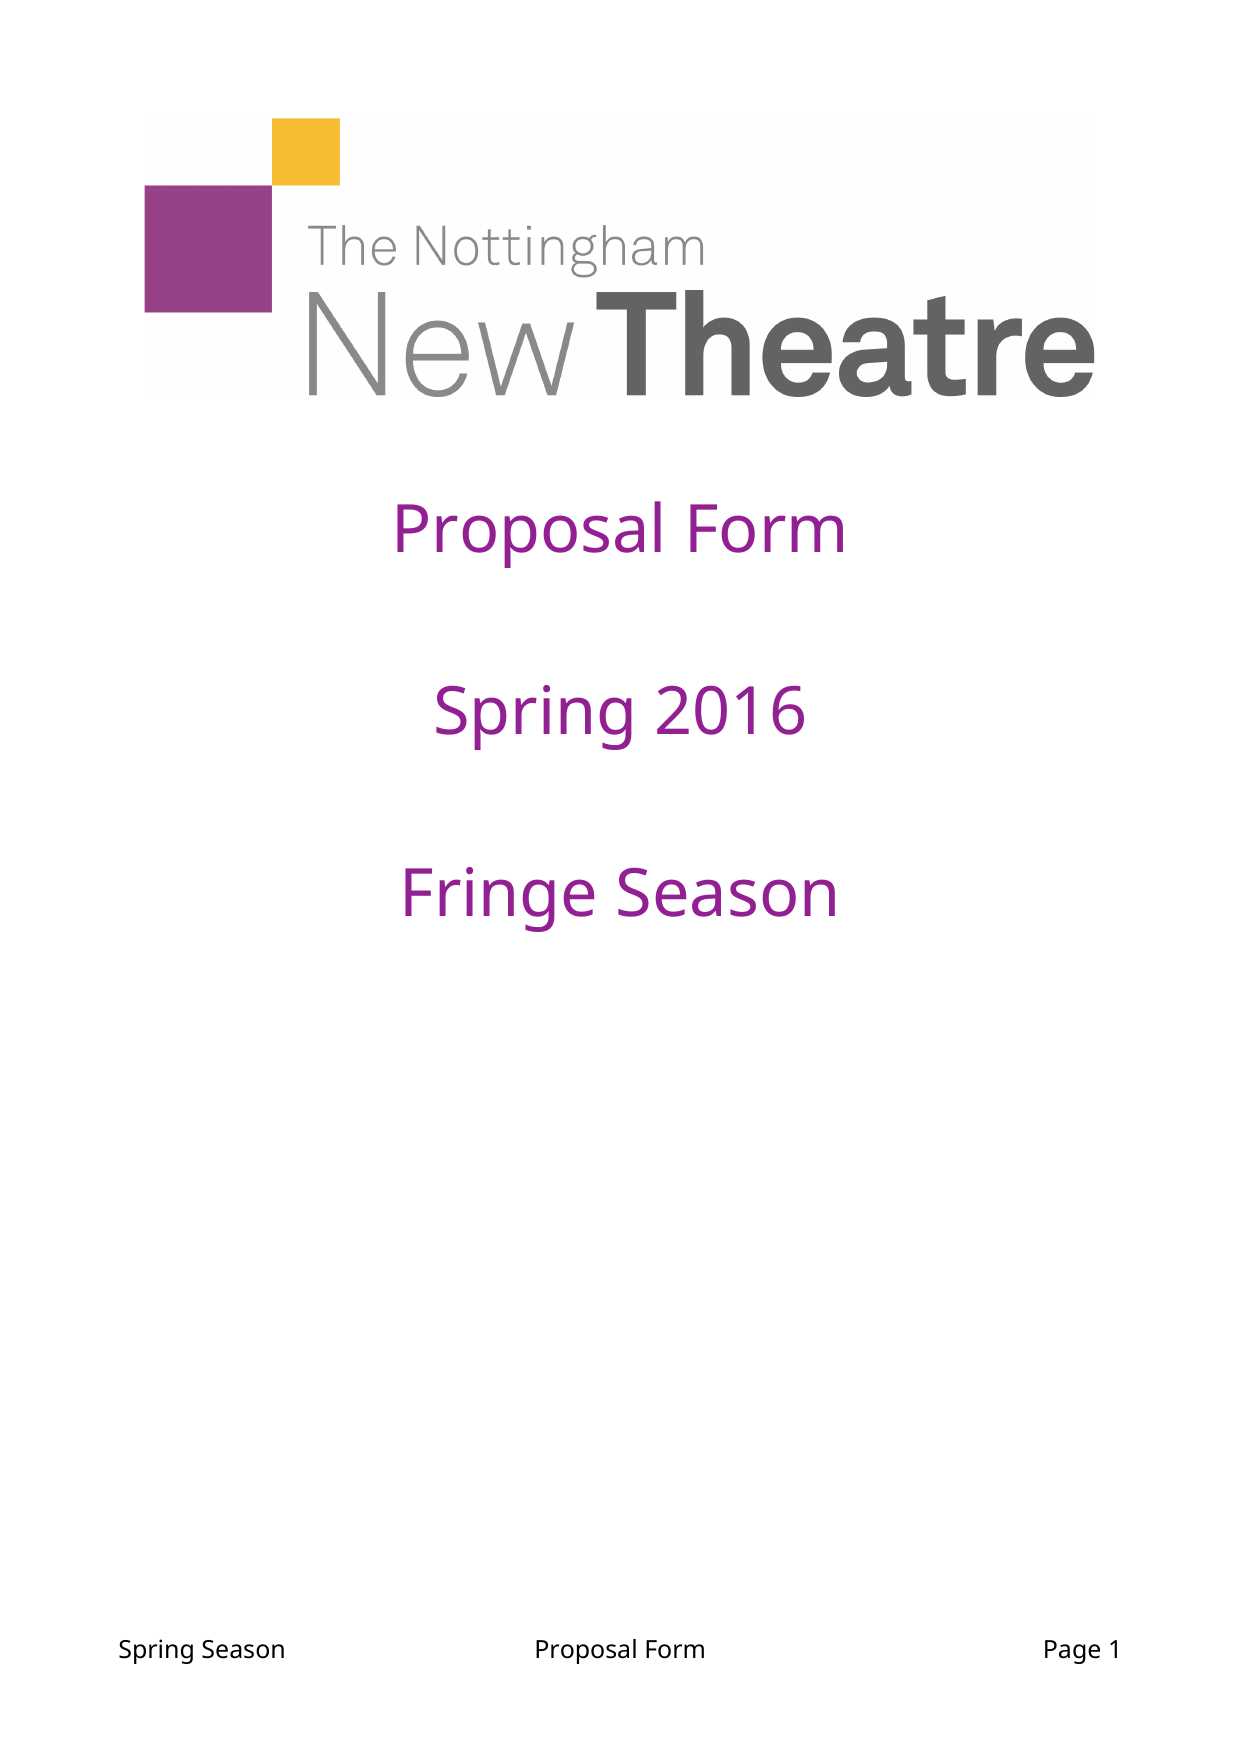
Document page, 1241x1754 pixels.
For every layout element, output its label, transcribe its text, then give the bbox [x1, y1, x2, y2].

picture [143, 118, 1095, 397]
title Spring 2016 [118, 663, 1122, 754]
title Proposal Form [118, 300, 1122, 572]
title Fringe Season [118, 845, 1122, 936]
